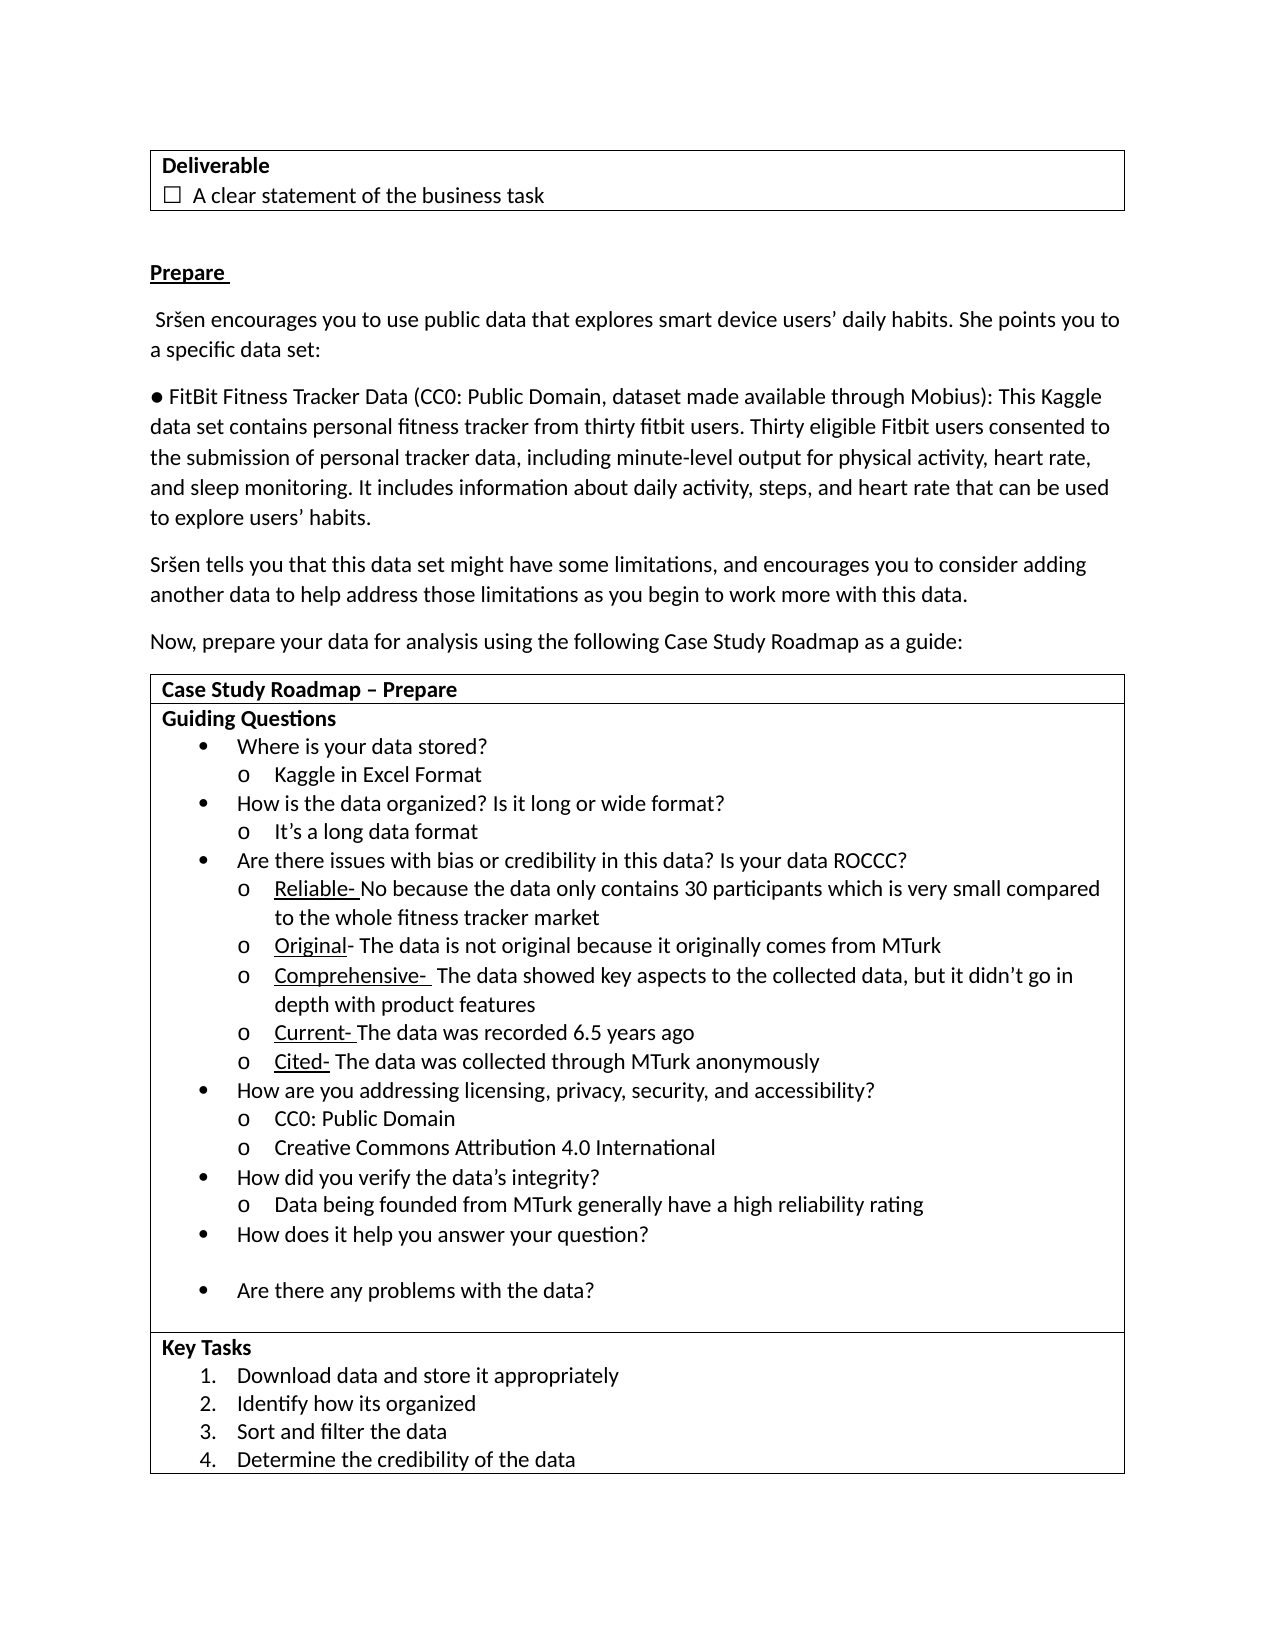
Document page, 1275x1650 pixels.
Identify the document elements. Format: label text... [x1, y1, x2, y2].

text ● FitBit Fitness Tracker Data (CC0: Public Domain, dataset made available through Mobius): This Kaggle data set contains personal fitness tracker from thirty fitbit users. Thirty eligible Fitbit users consented to the submission of personal tracker data, including minute-level output for physical activity, heart rate, and sleep monitoring. It includes information about daily activity, steps, and heart rate that can be used to explore users’ habits. [150, 382, 1125, 531]
table_header Case Study Roadmap – Prepare [151, 675, 1124, 703]
text Sršen tells you that this data set might have some limitations, and encourages you to consider adding another data to help address those limitations as you begin to work more with this data. [150, 550, 1125, 608]
table_cell Key Tasks Download data and store it appropriately Identify how its organized Sort and filter the data Determine the credibility of the data [151, 1333, 1124, 1473]
text Prepare [150, 258, 1125, 286]
table_cell Deliverable A clear statement of the business task [151, 151, 1124, 210]
table_cell Guiding Questions Where is your data stored? Kaggle in Excel Format How is the data organized? Is it long or wide format? It’s a long data format Are there issues with bias or credibility in this data? Is your data ROCCC? Reliable- No because the data only contains 30 participants which is very small compared to the whole fitness tracker market Original- The data is not original because it originally comes from MTurk Comprehensive- The data showed key aspects to the collected data, but it didn’t go in depth with product features Current- The data was recorded 6.5 years ago Cited- The data was collected through MTurk anonymously How are you addressing licensing, privacy, security, and accessibility? CC0: Public Domain Creative Commons Attribution 4.0 International How did you verify the data’s integrity? Data being founded from MTurk generally have a high reliability rating How does it help you answer your question? Are there any problems with the data? [151, 704, 1124, 1332]
text Sršen encourages you to use public data that explores smart device users’ daily habits. She points you to a specific data set: [150, 305, 1125, 363]
text Now, prepare your data for analysis using the following Case Study Roadmap as a guide: [150, 627, 1125, 655]
